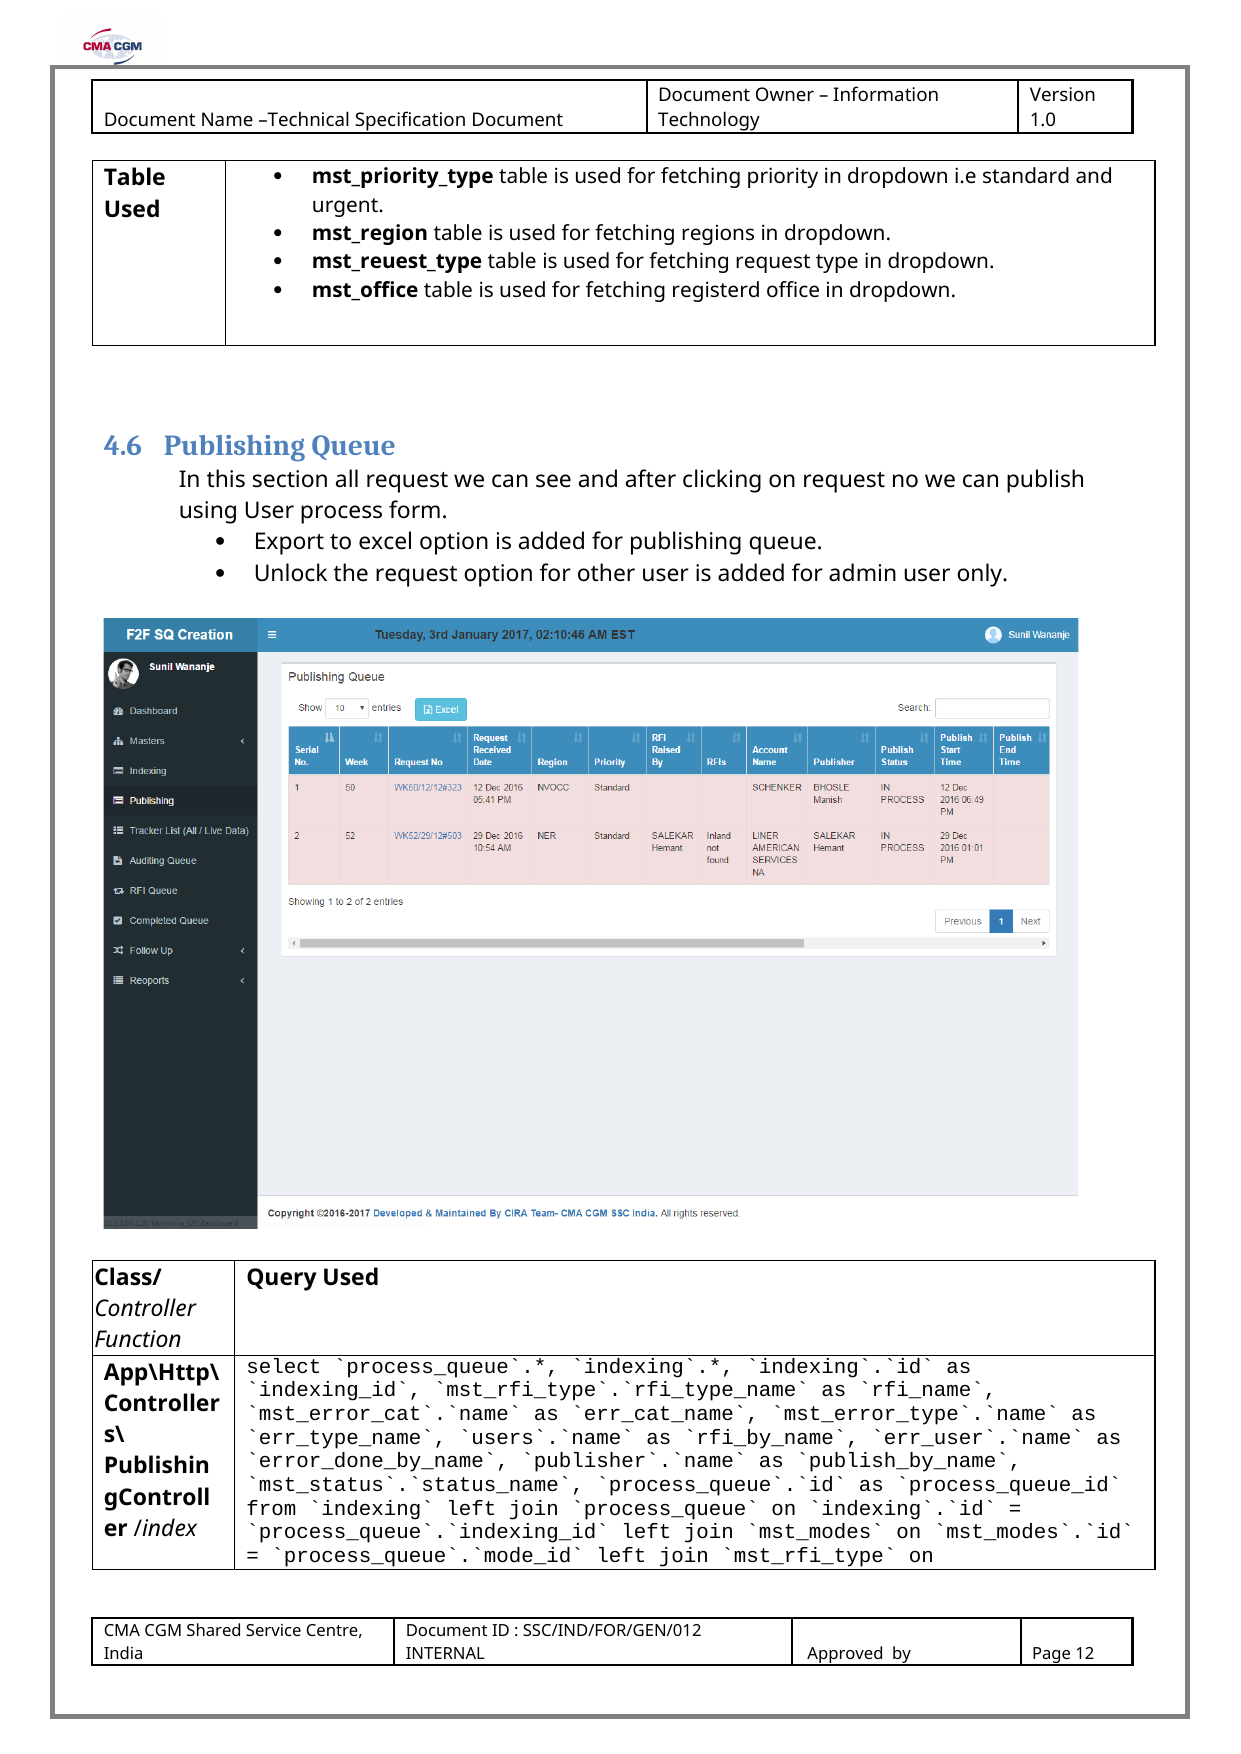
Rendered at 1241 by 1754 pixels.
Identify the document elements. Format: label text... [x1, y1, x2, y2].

picture [59, 69, 166, 79]
picture [59, 14, 166, 65]
table_cell Table Used [93, 161, 225, 345]
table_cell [93, 1356, 234, 1568]
table_header Class/Controller Function [93, 1261, 234, 1355]
text In this section all request we can see and after clicking on request no we can publish using User process form. [178, 463, 1144, 525]
table_header Query Used [235, 1261, 1154, 1355]
table_cell mst_priority_type table is used for fetching priority in dropdown i.e standard and urgent. mst_region table is used for fetching regions in dropdown. mst_reuest_type table is used for fetching request type in dropdown. mst_office table is used for fetching registerd office in dropdown. [226, 161, 1154, 345]
picture [103, 618, 1079, 1229]
list Unlock the request option for other user is added for admin user only. [216, 556, 1144, 588]
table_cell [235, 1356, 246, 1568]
subtitle Publishing Queue [103, 429, 1144, 463]
list Export to excel option is added for publishing queue. [216, 525, 1144, 556]
